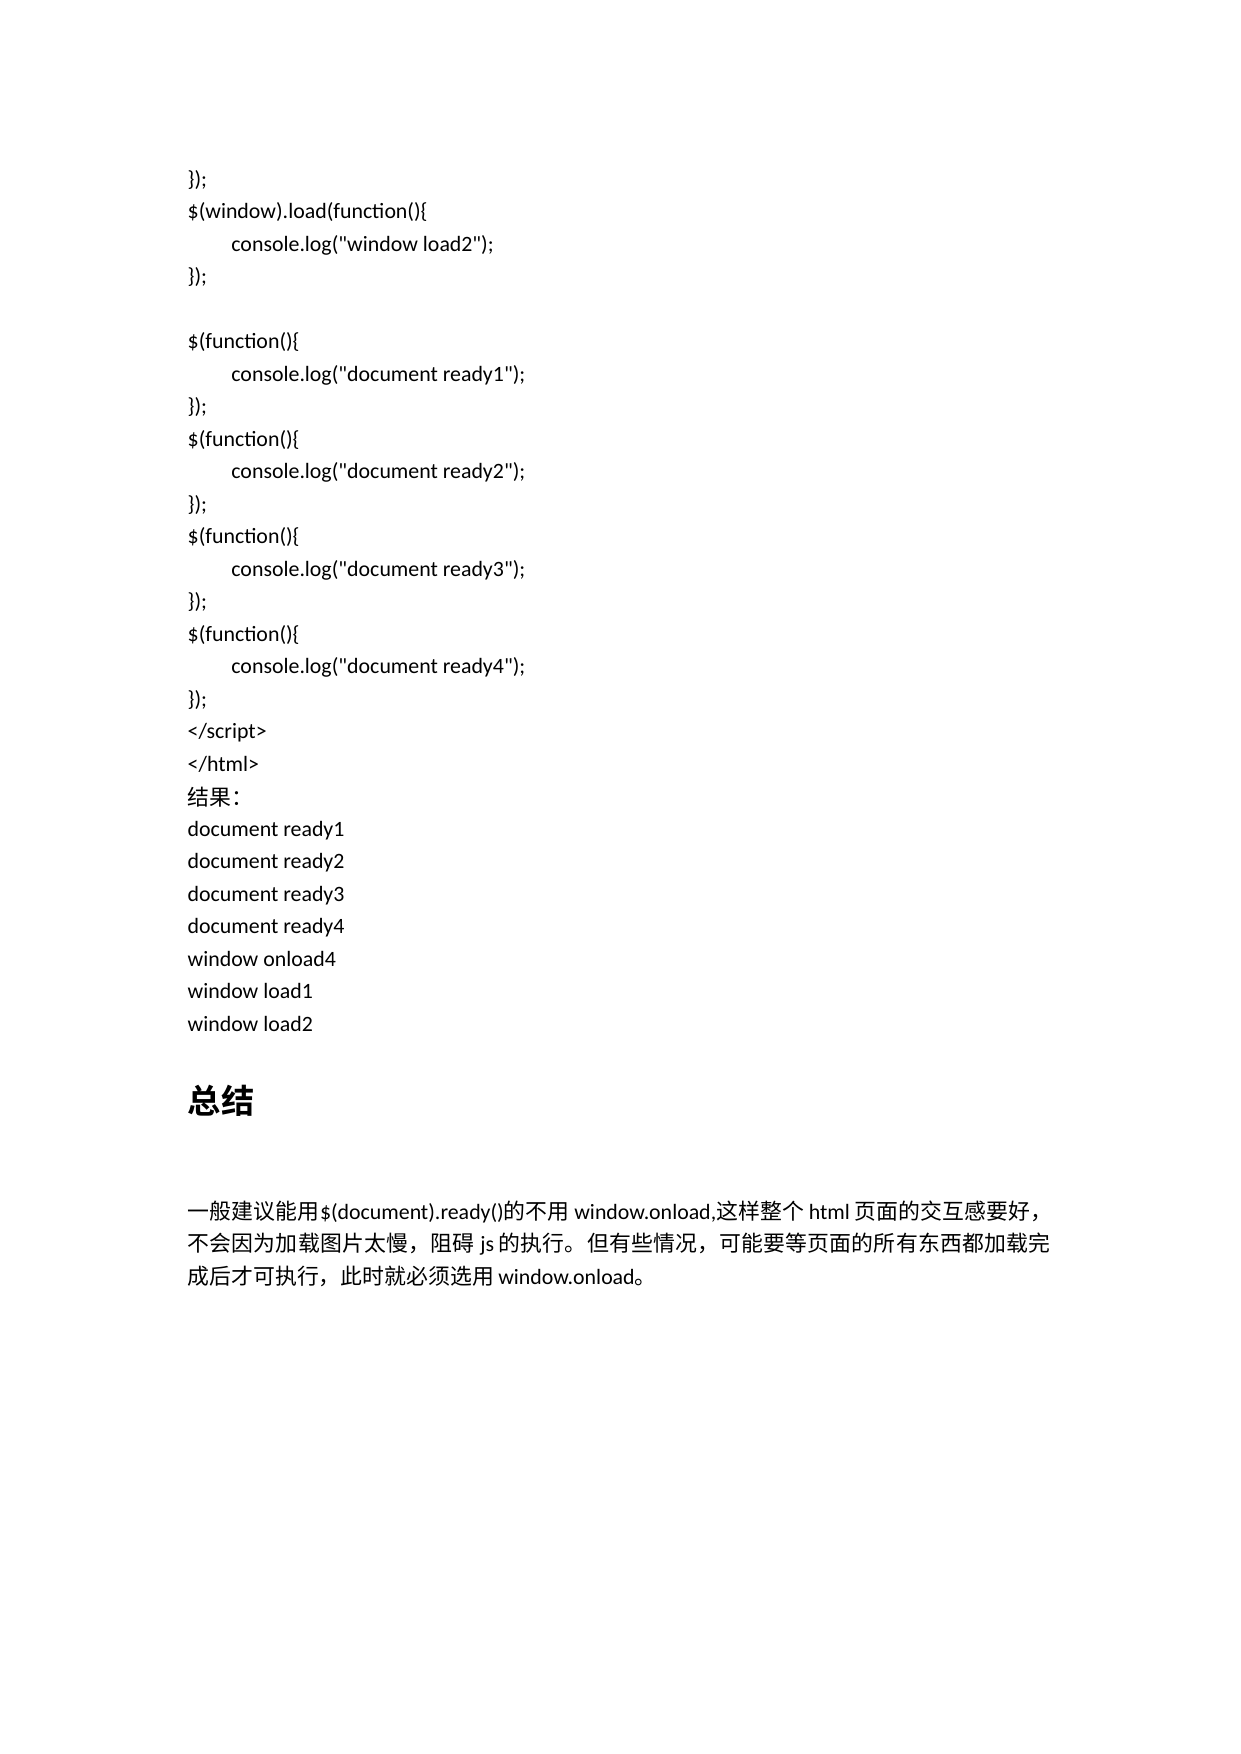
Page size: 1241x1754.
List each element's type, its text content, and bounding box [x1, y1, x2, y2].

text document ready2 [187, 844, 1053, 877]
text }); [187, 487, 1053, 519]
text }); [187, 162, 1053, 194]
text $(function(){ [187, 519, 1053, 552]
text document ready1 [187, 812, 1053, 844]
text console.log("document ready4"); [187, 649, 1053, 682]
text window load1 [187, 974, 1053, 1007]
text }); [187, 584, 1053, 617]
text $(window).load(function(){ [187, 194, 1053, 227]
text 一般建议能用$(document).ready()的不用window.onload,这样整个html页面的交互感要好，不会因为加载图片太慢，阻碍js的执行。但有些情况，可能要等页面的所有东西都加载完成后才可执行，此时就必须选用window.onload。 [187, 1193, 1053, 1291]
text console.log("document ready2"); [187, 454, 1053, 487]
text document ready3 [187, 877, 1053, 909]
text </script> [187, 714, 1053, 747]
text $(function(){ [187, 617, 1053, 649]
text $(function(){ [187, 422, 1053, 454]
text 结果： [187, 779, 1053, 812]
text </html> [187, 747, 1053, 779]
text console.log("window load2"); [187, 227, 1053, 259]
text window load2 [187, 1007, 1053, 1039]
text }); [187, 259, 1053, 292]
text $(function(){ [187, 324, 1053, 357]
subtitle 总结 [187, 1067, 1053, 1132]
text }); [187, 389, 1053, 422]
text document ready4 [187, 909, 1053, 942]
text console.log("document ready1"); [187, 357, 1053, 389]
text console.log("document ready3"); [187, 552, 1053, 584]
text }); [187, 682, 1053, 714]
text window onload4 [187, 942, 1053, 974]
